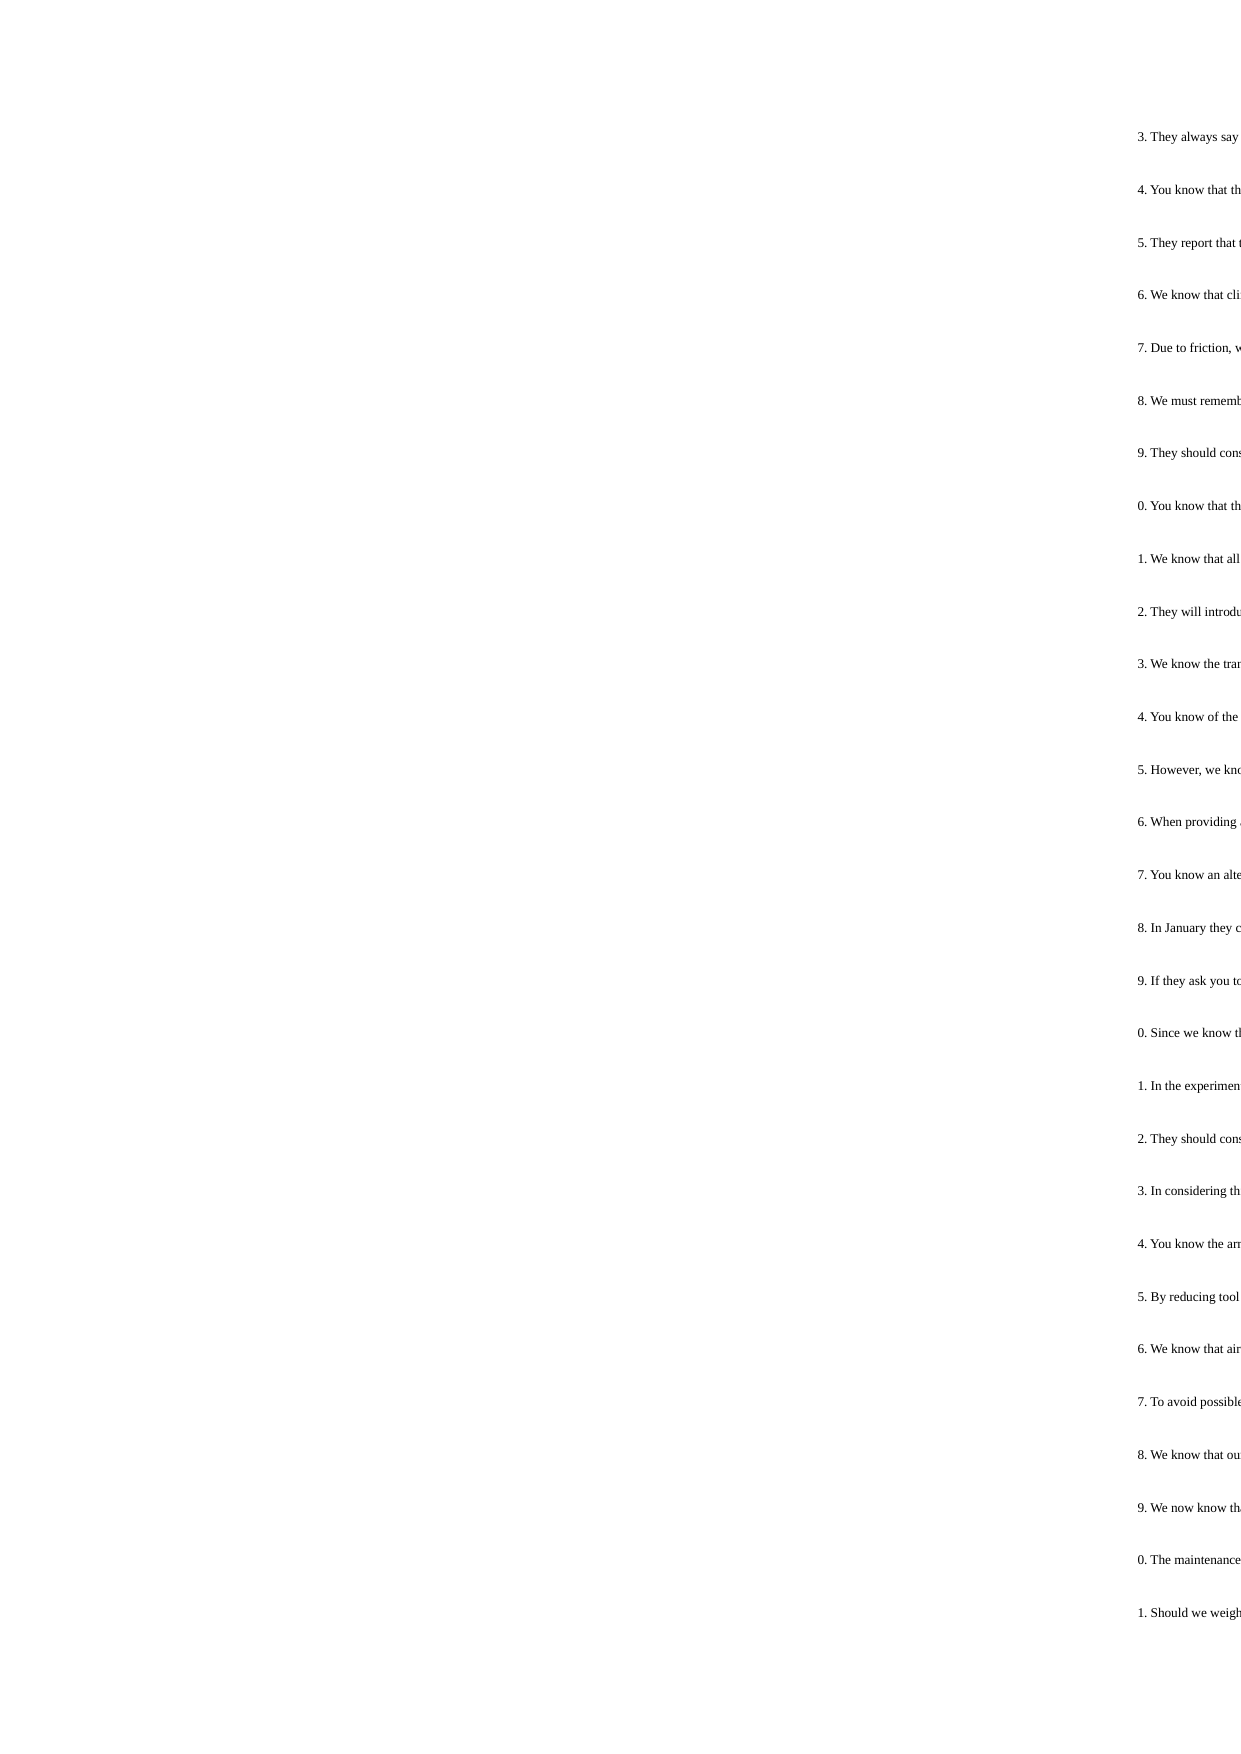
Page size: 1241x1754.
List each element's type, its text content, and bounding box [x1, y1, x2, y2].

text 04. You know that the strength of the current depends on the resistance of the circuit. [1137, 144, 1240, 197]
text 23. In considering this point we must refer to the recent works by Russian scientists. [1137, 1146, 1240, 1199]
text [1137, 118, 1240, 144]
text 07. Due to friction, we always get less useful work out of a machine than we put into it. [1137, 303, 1240, 355]
text 14. You know of the three-phase induction motor successfully being used in industry. [1137, 672, 1240, 724]
